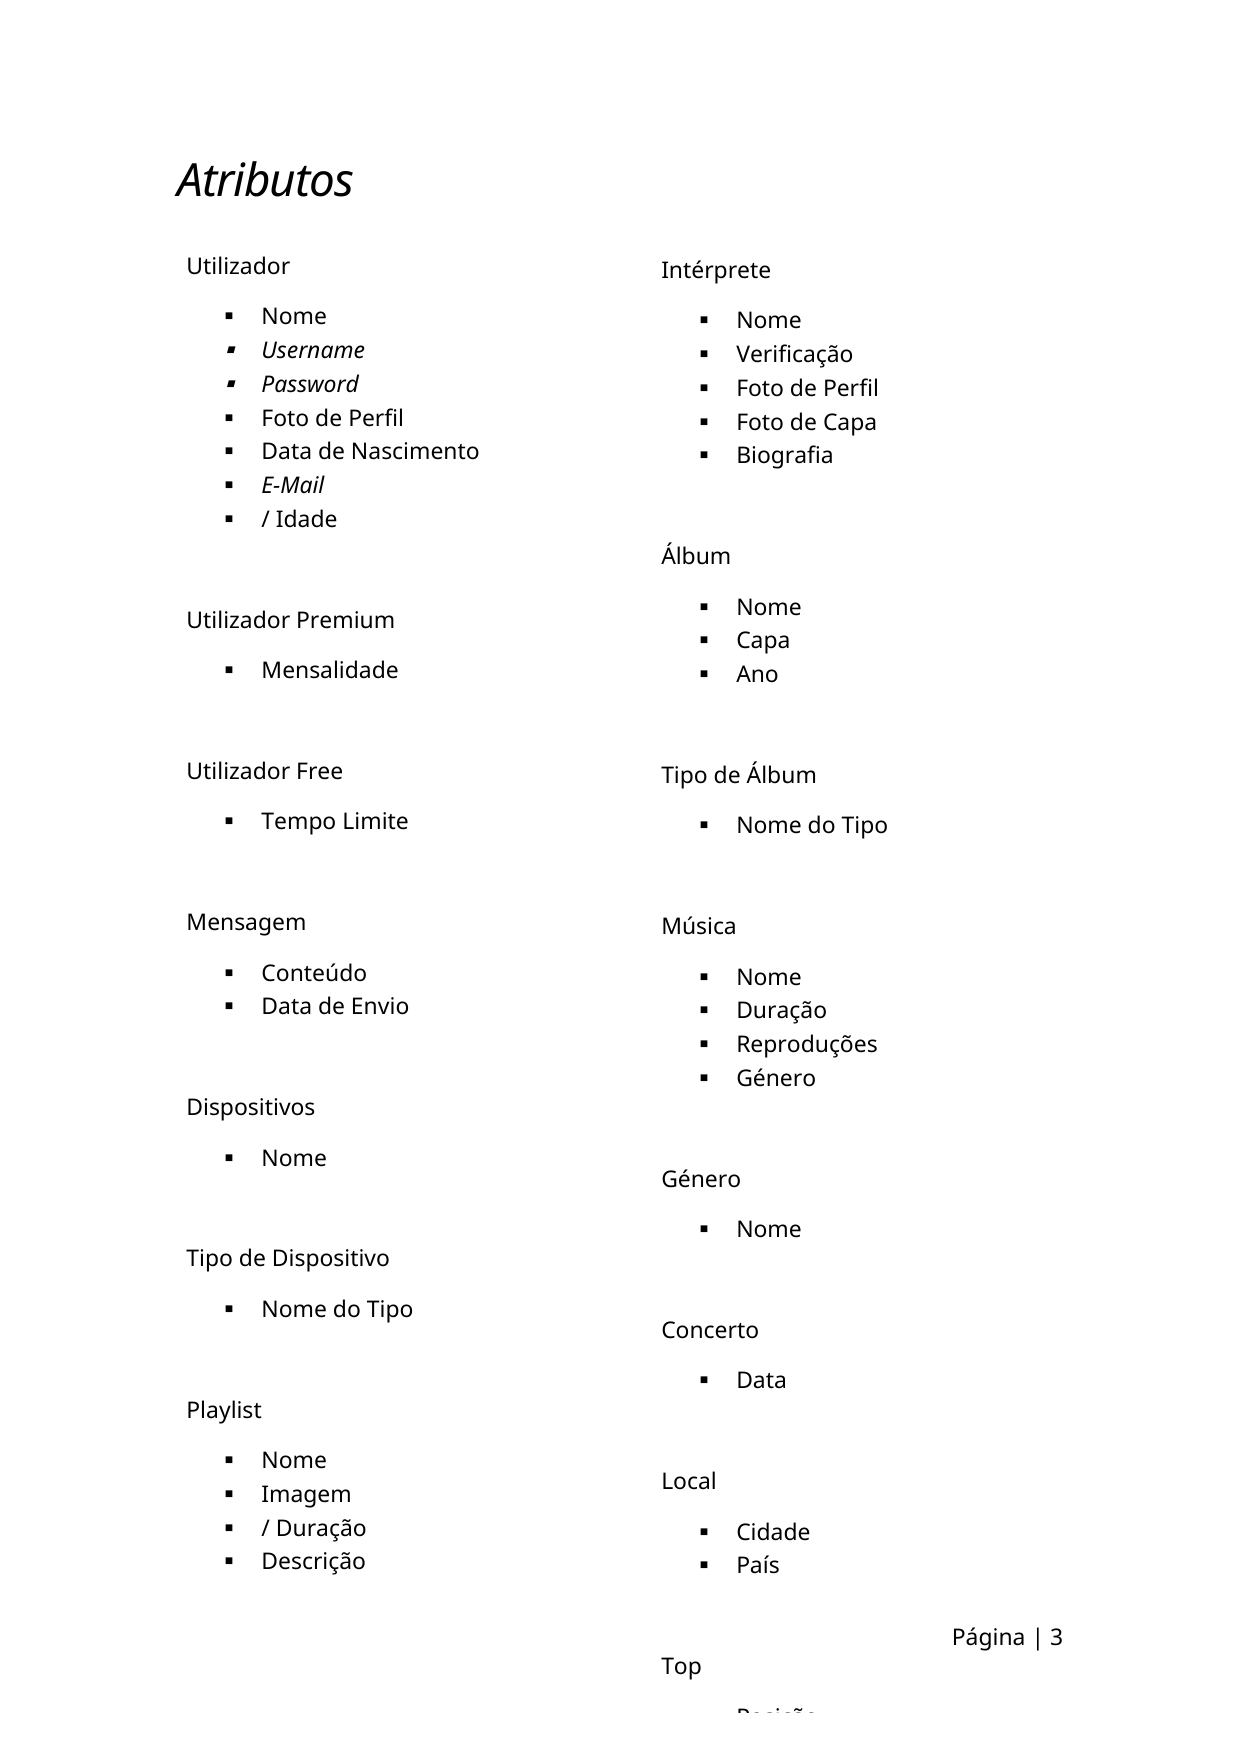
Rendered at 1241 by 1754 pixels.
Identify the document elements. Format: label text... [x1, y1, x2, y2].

text Atributos [177, 148, 1063, 210]
